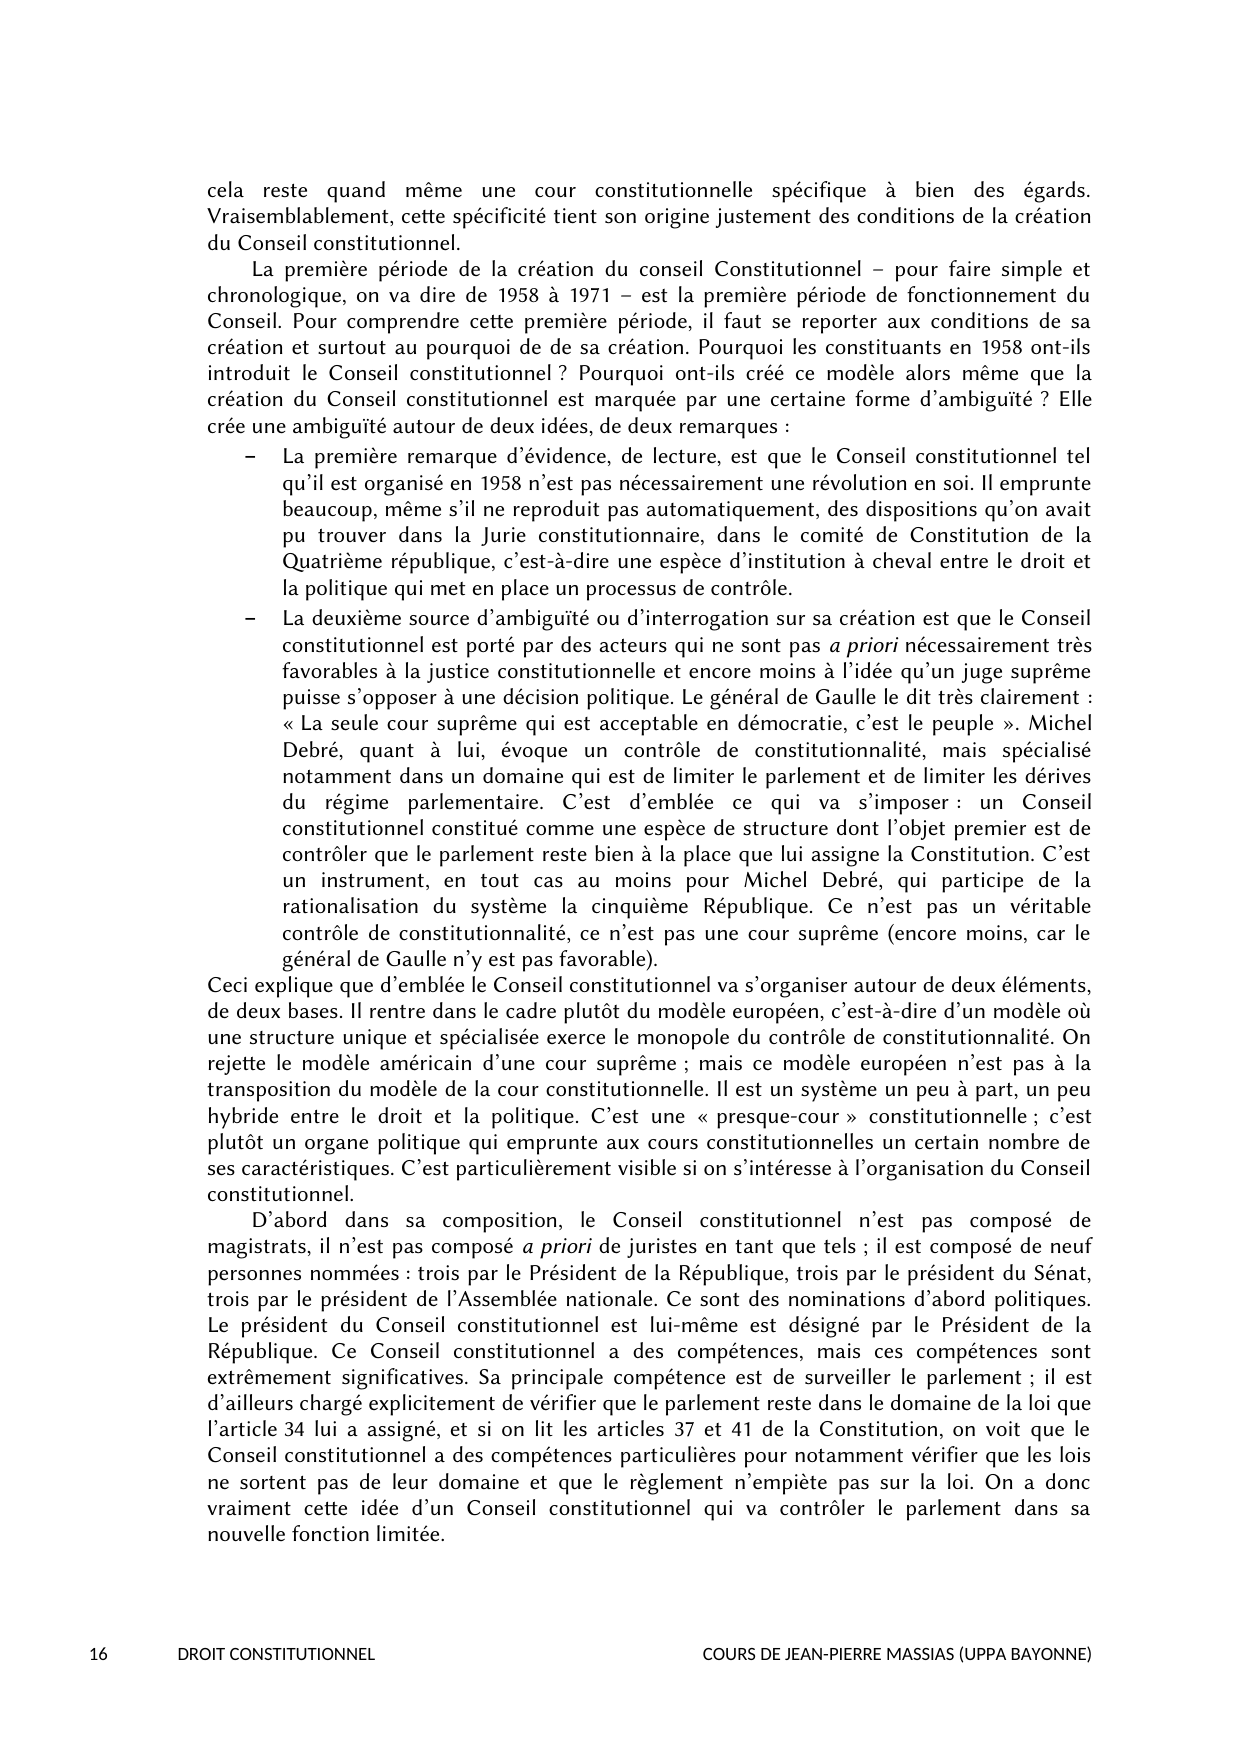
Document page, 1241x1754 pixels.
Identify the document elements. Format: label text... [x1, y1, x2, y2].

list La première remarque d’évidence, de lecture, est que le Conseil constitutionnel tel qu’il est organisé en 1958 n’est pas nécessairement une révolution en soi. Il emprunte beaucoup, même s’il ne reproduit pas automatiquement, des dispositions qu’on avait pu trouver dans la Jurie constitutionnaire, dans le comité de Constitution de la Quatrième république, c’est-à-dire une espèce d’institution à cheval entre le droit et la politique qui met en place un processus de contrôle. [244, 439, 1092, 601]
list La deuxième source d’ambiguïté ou d’interrogation sur sa création est que le Conseil constitutionnel est porté par des acteurs qui ne sont pas a priori nécessairement très favorables à la justice constitutionnelle et encore moins à l’idée qu’un juge suprême puisse s’opposer à une décision politique. Le général de Gaulle le dit très clairement : « La seule cour suprême qui est acceptable en démocratie, c’est le peuple ». Michel Debré, quant à lui, évoque un contrôle de constitutionnalité, mais spécialisé notamment dans un domaine qui est de limiter le parlement et de limiter les dérives du régime parlementaire. C’est d’emblée ce qui va s’imposer : un Conseil constitutionnel constitué comme une espèce de structure dont l’objet premier est de contrôler que le parlement reste bien à la place que lui assigne la Constitution. C’est un instrument, en tout cas au moins pour Michel Debré, qui participe de la rationalisation du système la cinquième République. Ce n’est pas un véritable contrôle de constitutionnalité, ce n’est pas une cour suprême (encore moins, car le général de Gaulle n’y est pas favorable). [244, 601, 1092, 972]
text La première période de la création du conseil Constitutionnel – pour faire simple et chronologique, on va dire de 1958 à 1971 – est la première période de fonctionnement du Conseil. Pour comprendre cette première période, il faut se reporter aux conditions de sa création et surtout au pourquoi de de sa création. Pourquoi les constituants en 1958 ont-ils introduit le Conseil constitutionnel ? Pourquoi ont-ils créé ce modèle alors même que la création du Conseil constitutionnel est marquée par une certaine forme d’ambiguïté ? Elle crée une ambiguïté autour de deux idées, de deux remarques : [207, 256, 1092, 439]
text Ceci explique que d’emblée le Conseil constitutionnel va s’organiser autour de deux éléments, de deux bases. Il rentre dans le cadre plutôt du modèle européen, c’est-à-dire d’un modèle où une structure unique et spécialisée exerce le monopole du contrôle de constitutionnalité. On rejette le modèle américain d’une cour suprême ; mais ce modèle européen n’est pas à la transposition du modèle de la cour constitutionnelle. Il est un système un peu à part, un peu hybride entre le droit et la politique. C’est une « presque-cour » constitutionnelle ; c’est plutôt un organe politique qui emprunte aux cours constitutionnelles un certain nombre de ses caractéristiques. C’est particulièrement visible si on s’intéresse à l’organisation du Conseil constitutionnel. [207, 972, 1092, 1207]
text D’abord dans sa composition, le Conseil constitutionnel n’est pas composé de magistrats, il n’est pas composé a priori de juristes en tant que tels ; il est composé de neuf personnes nommées : trois par le Président de la République, trois par le président du Sénat, trois par le président de l’Assemblée nationale. Ce sont des nominations d’abord politiques. Le président du Conseil constitutionnel est lui-même est désigné par le Président de la République. Ce Conseil constitutionnel a des compétences, mais ces compétences sont extrêmement significatives. Sa principale compétence est de surveiller le parlement ; il est d’ailleurs chargé explicitement de vérifier que le parlement reste dans le domaine de la loi que l’article 34 lui a assigné, et si on lit les articles 37 et 41 de la Constitution, on voit que le Conseil constitutionnel a des compétences particulières pour notamment vérifier que les lois ne sortent pas de leur domaine et que le règlement n’empiète pas sur la loi. On a donc vraiment cette idée d’un Conseil constitutionnel qui va contrôler le parlement dans sa nouvelle fonction limitée. [207, 1207, 1092, 1547]
